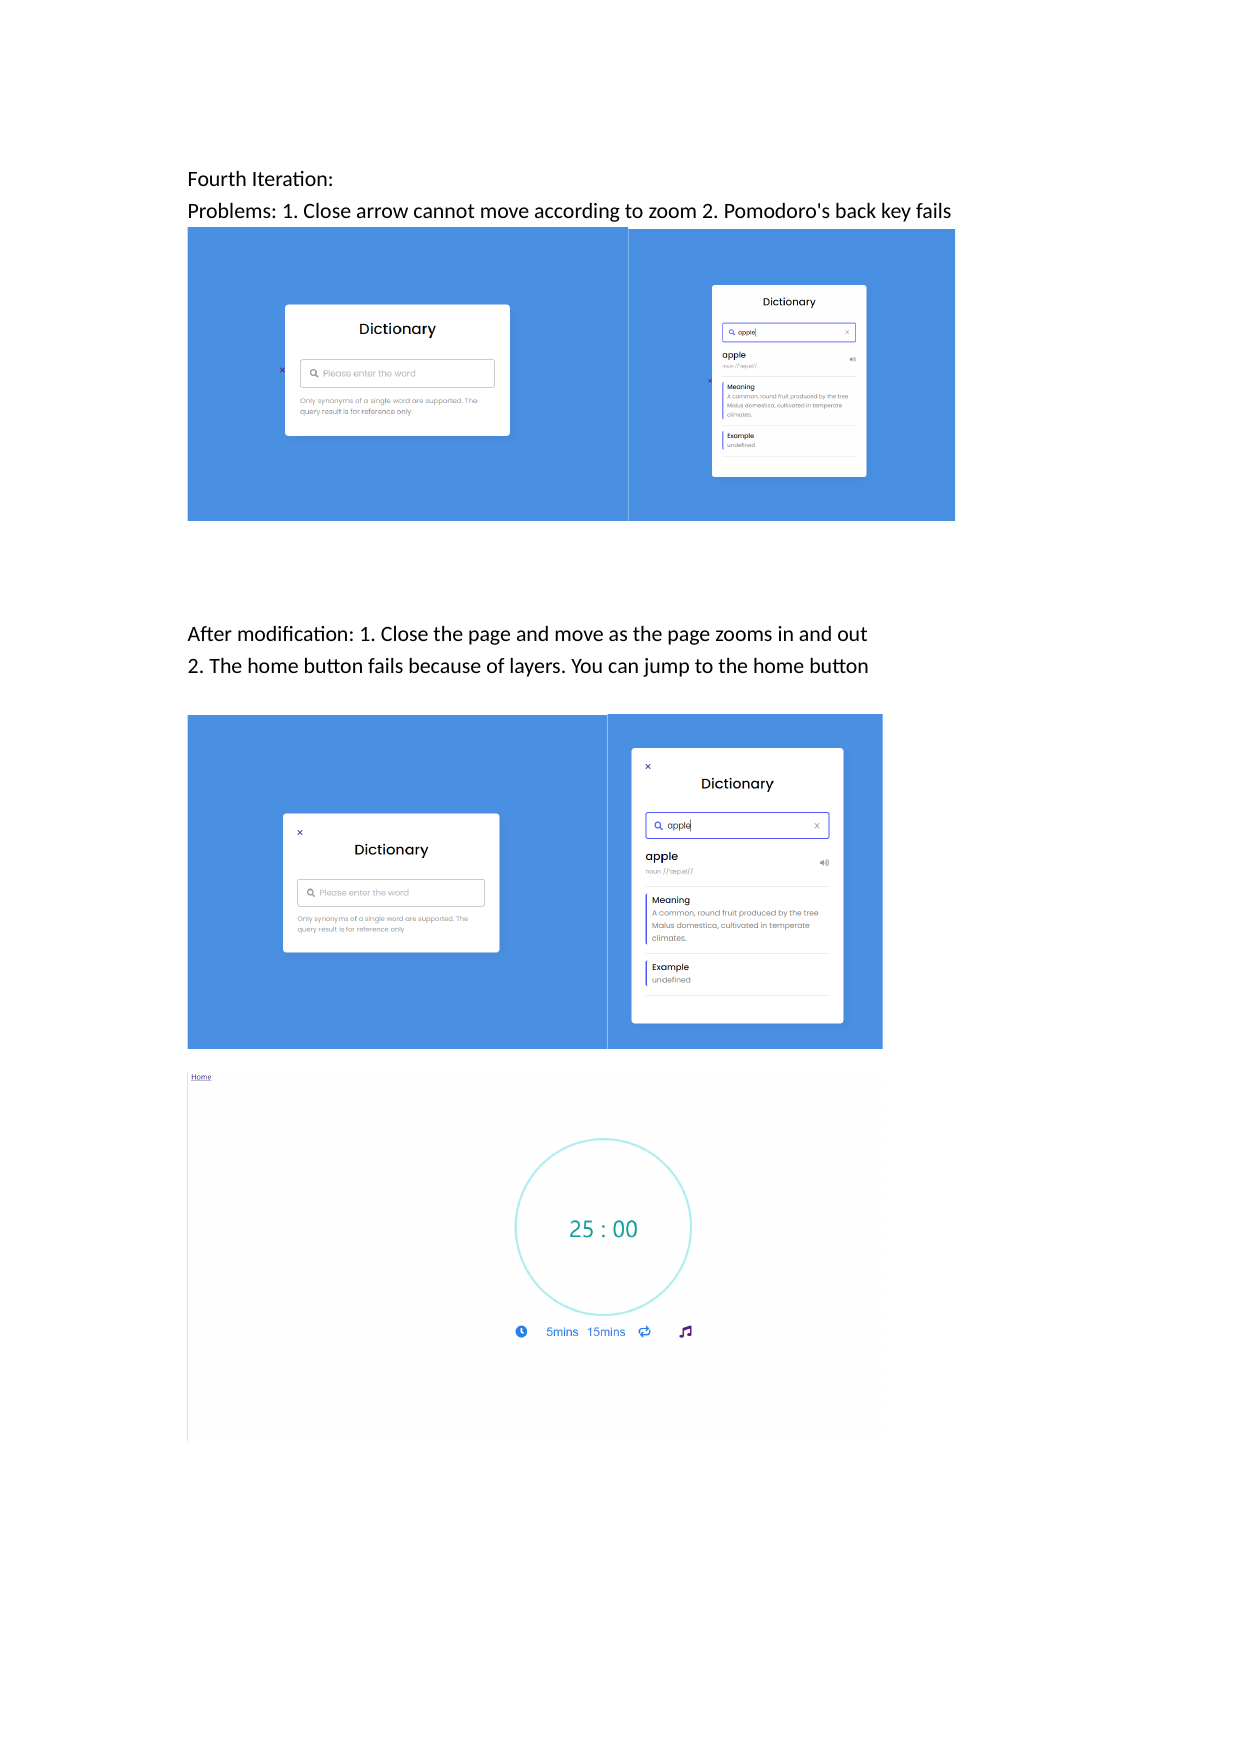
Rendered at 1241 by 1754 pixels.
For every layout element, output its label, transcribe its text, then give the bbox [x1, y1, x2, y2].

picture [187, 714, 883, 1049]
list The home button fails because of layers. You can jump to the home button [187, 649, 1053, 682]
picture [187, 227, 956, 521]
text Problems: 1. Close arrow cannot move according to zoom 2. Pomodoro's back key fails [187, 194, 1053, 227]
text After modification: 1. Close the page and move as the page zooms in and out [187, 617, 1053, 649]
picture [187, 1072, 886, 1441]
text Fourth Iteration: [187, 162, 1053, 194]
